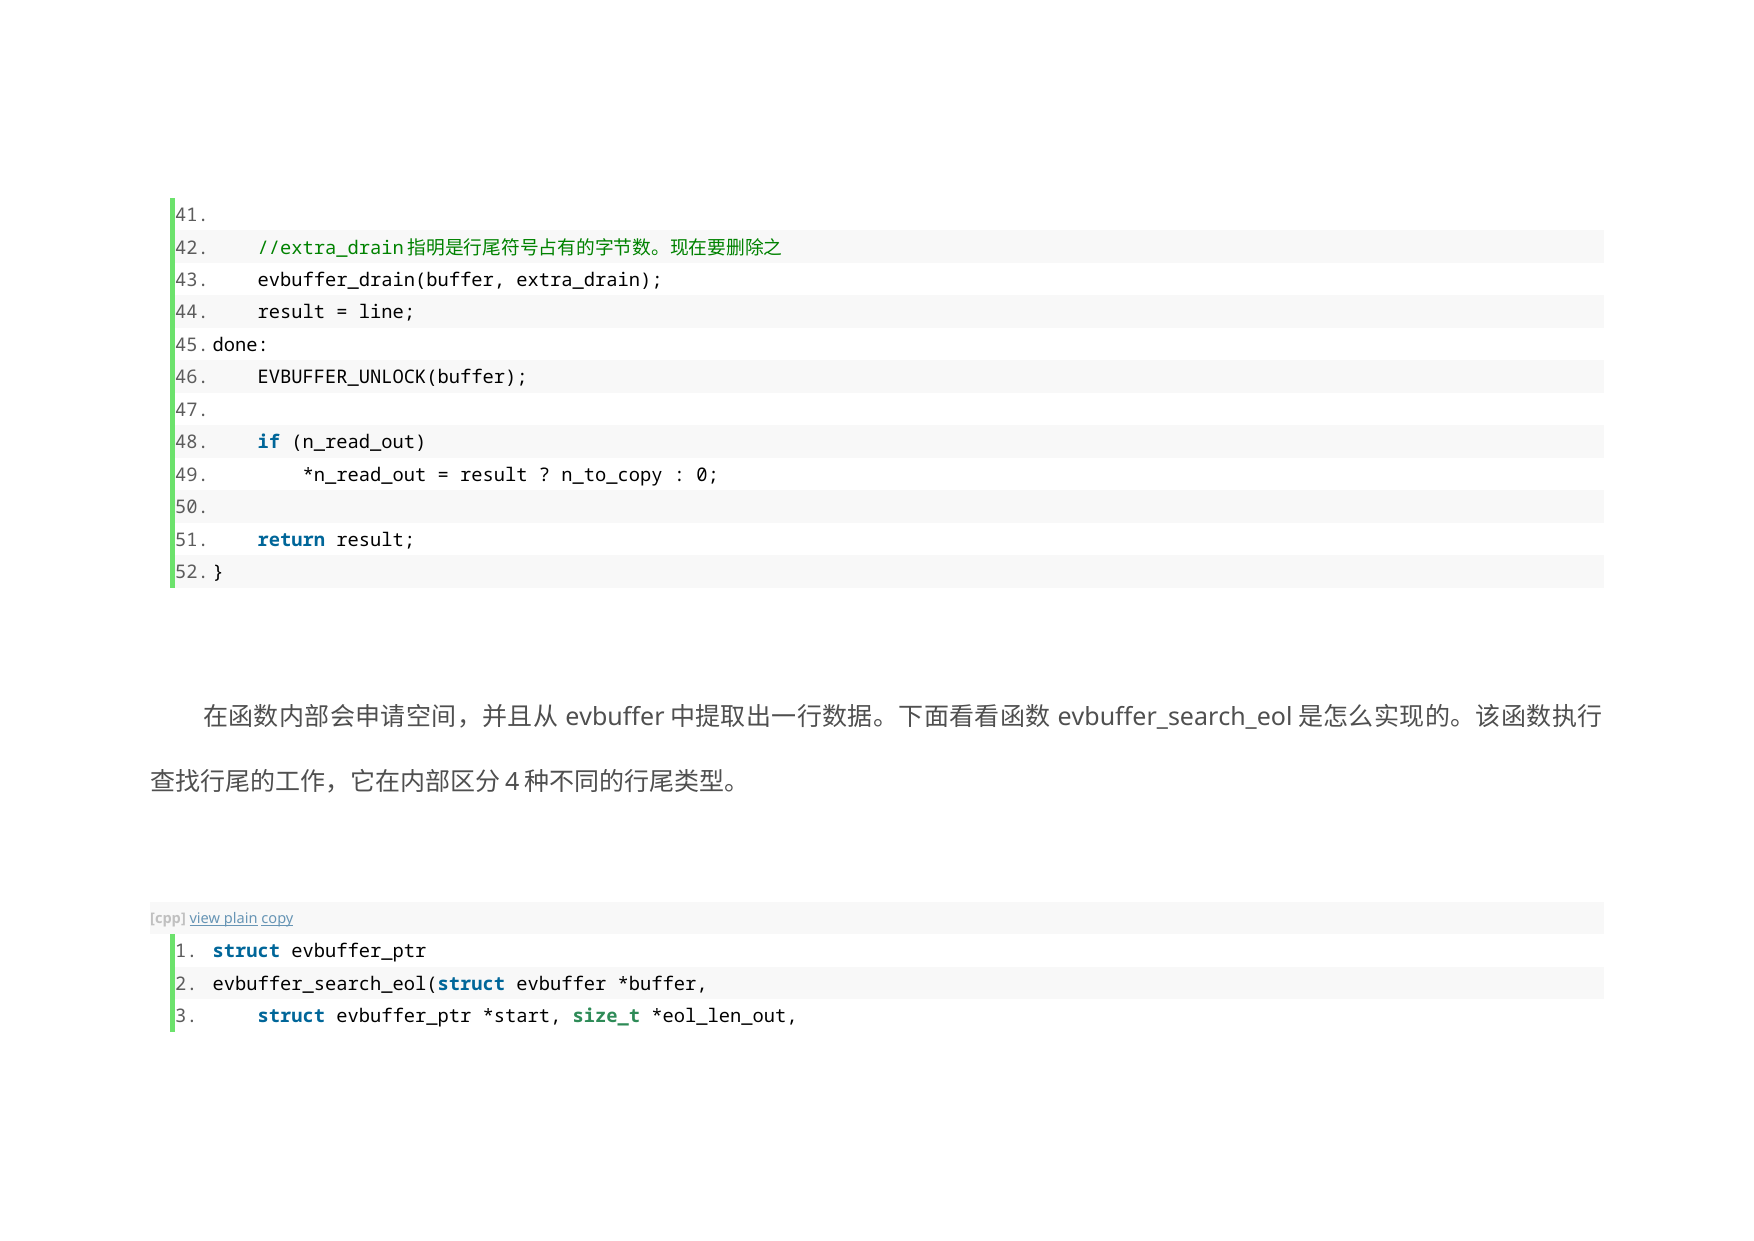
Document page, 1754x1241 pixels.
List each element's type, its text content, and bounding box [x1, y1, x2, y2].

list struct evbuffer_ptr [175, 934, 1604, 967]
list } [175, 555, 1604, 588]
list result = line; [175, 295, 1604, 328]
list struct evbuffer_ptr *start, size_t *eol_len_out, [175, 999, 1604, 1032]
list EVBUFFER_UNLOCK(buffer); [175, 360, 1604, 393]
list *n_read_out = result ? n_to_copy : 0; [175, 458, 1604, 490]
list return result; [175, 523, 1604, 555]
list if (n_read_out) [175, 425, 1604, 458]
list evbuffer_drain(buffer, extra_drain); [175, 263, 1604, 295]
list evbuffer_search_eol(struct evbuffer *buffer, [175, 967, 1604, 999]
text 在函数内部会申请空间，并且从evbuffer中提取出一行数据。下面看看函数evbuffer_search_eol是怎么实现的。该函数执行查找行尾的工作，它在内部区分4种不同的行尾类型。 [150, 682, 1604, 812]
text [cpp] view plain copy [150, 902, 1604, 934]
list done: [175, 328, 1604, 360]
list //extra_drain指明是行尾符号占有的字节数。现在要删除之 [175, 230, 1604, 263]
